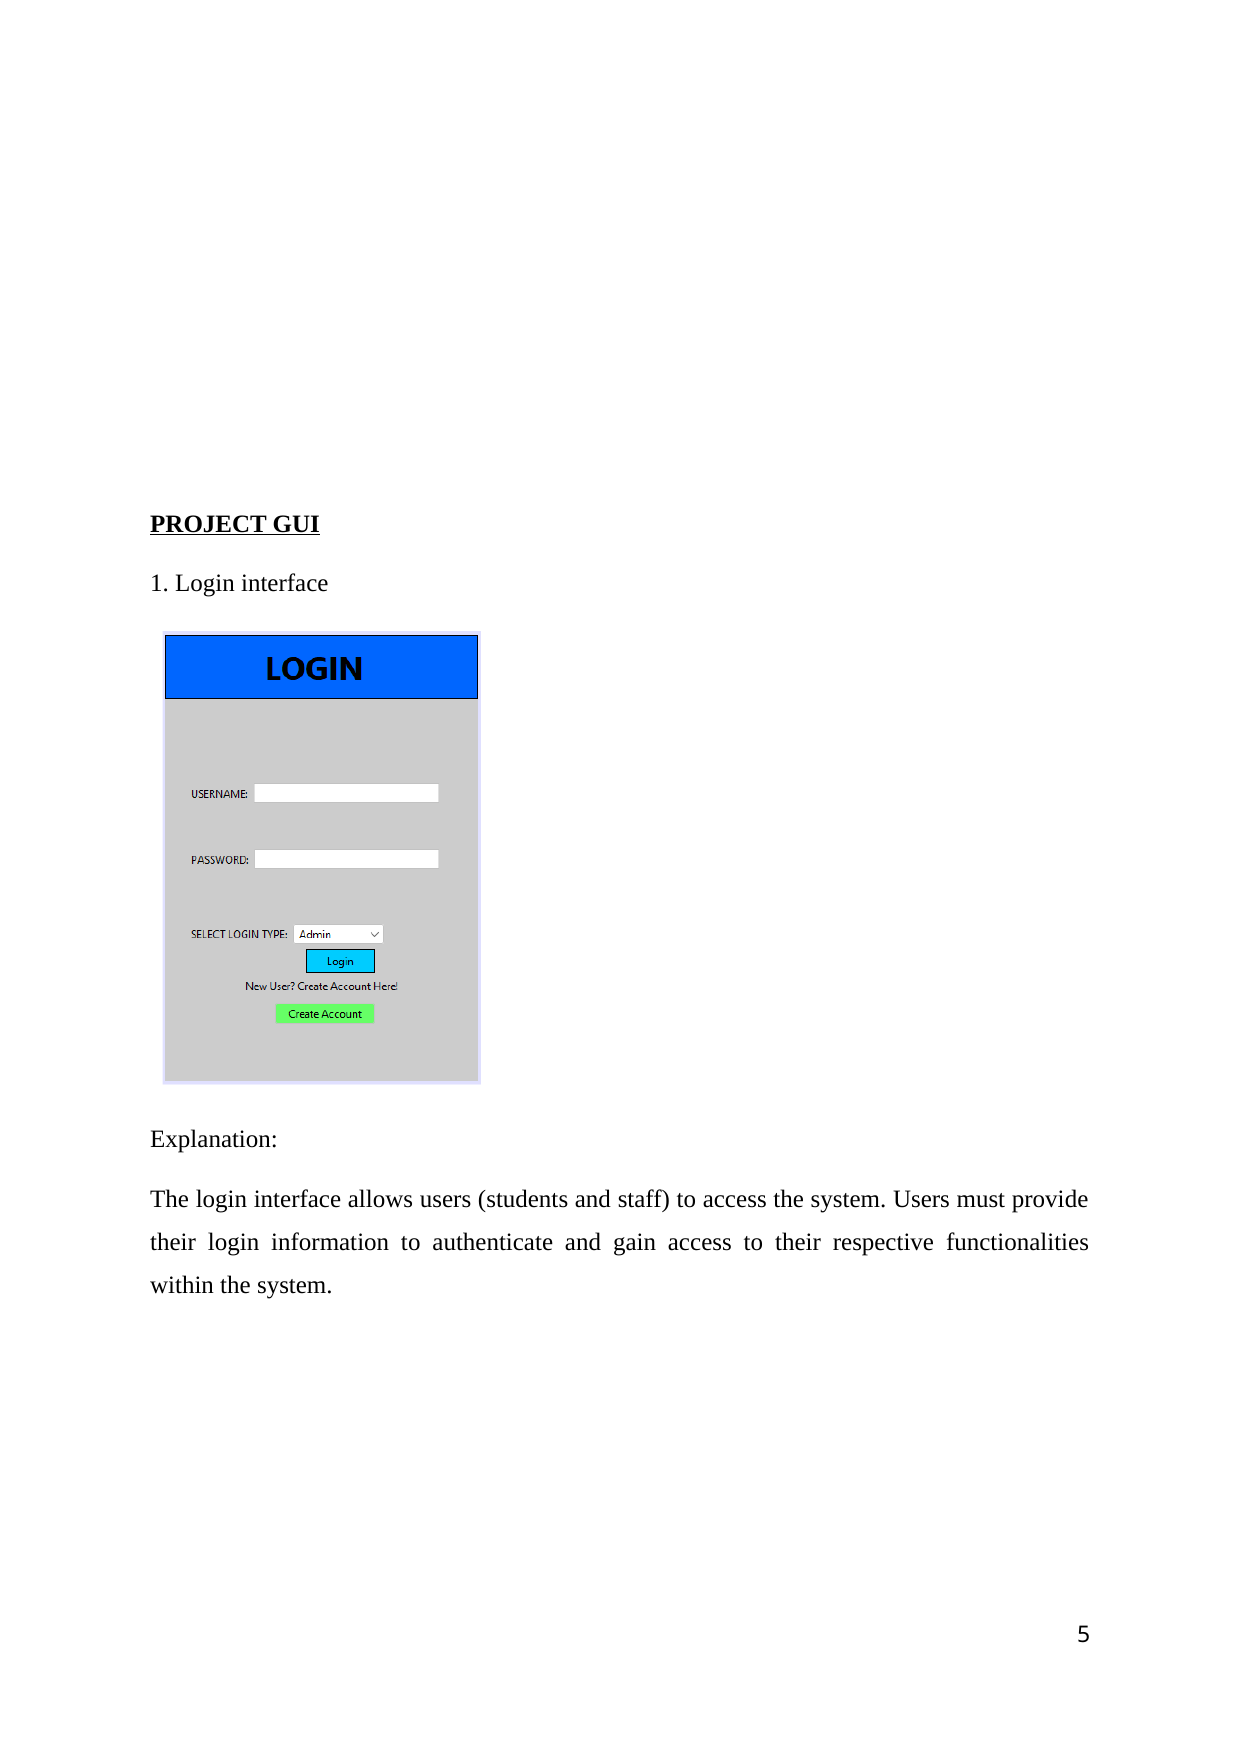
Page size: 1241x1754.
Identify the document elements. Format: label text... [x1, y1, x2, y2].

text Explanation: [150, 1124, 1090, 1153]
text The login interface allows users (students and staff) to access the system. Users must provide their login information to authenticate and gain access to their respective functionalities within the system. [150, 1184, 1090, 1299]
text PROJECT GUI [150, 509, 1090, 537]
picture [162, 628, 489, 1093]
text 1. Login interface [150, 568, 1090, 597]
